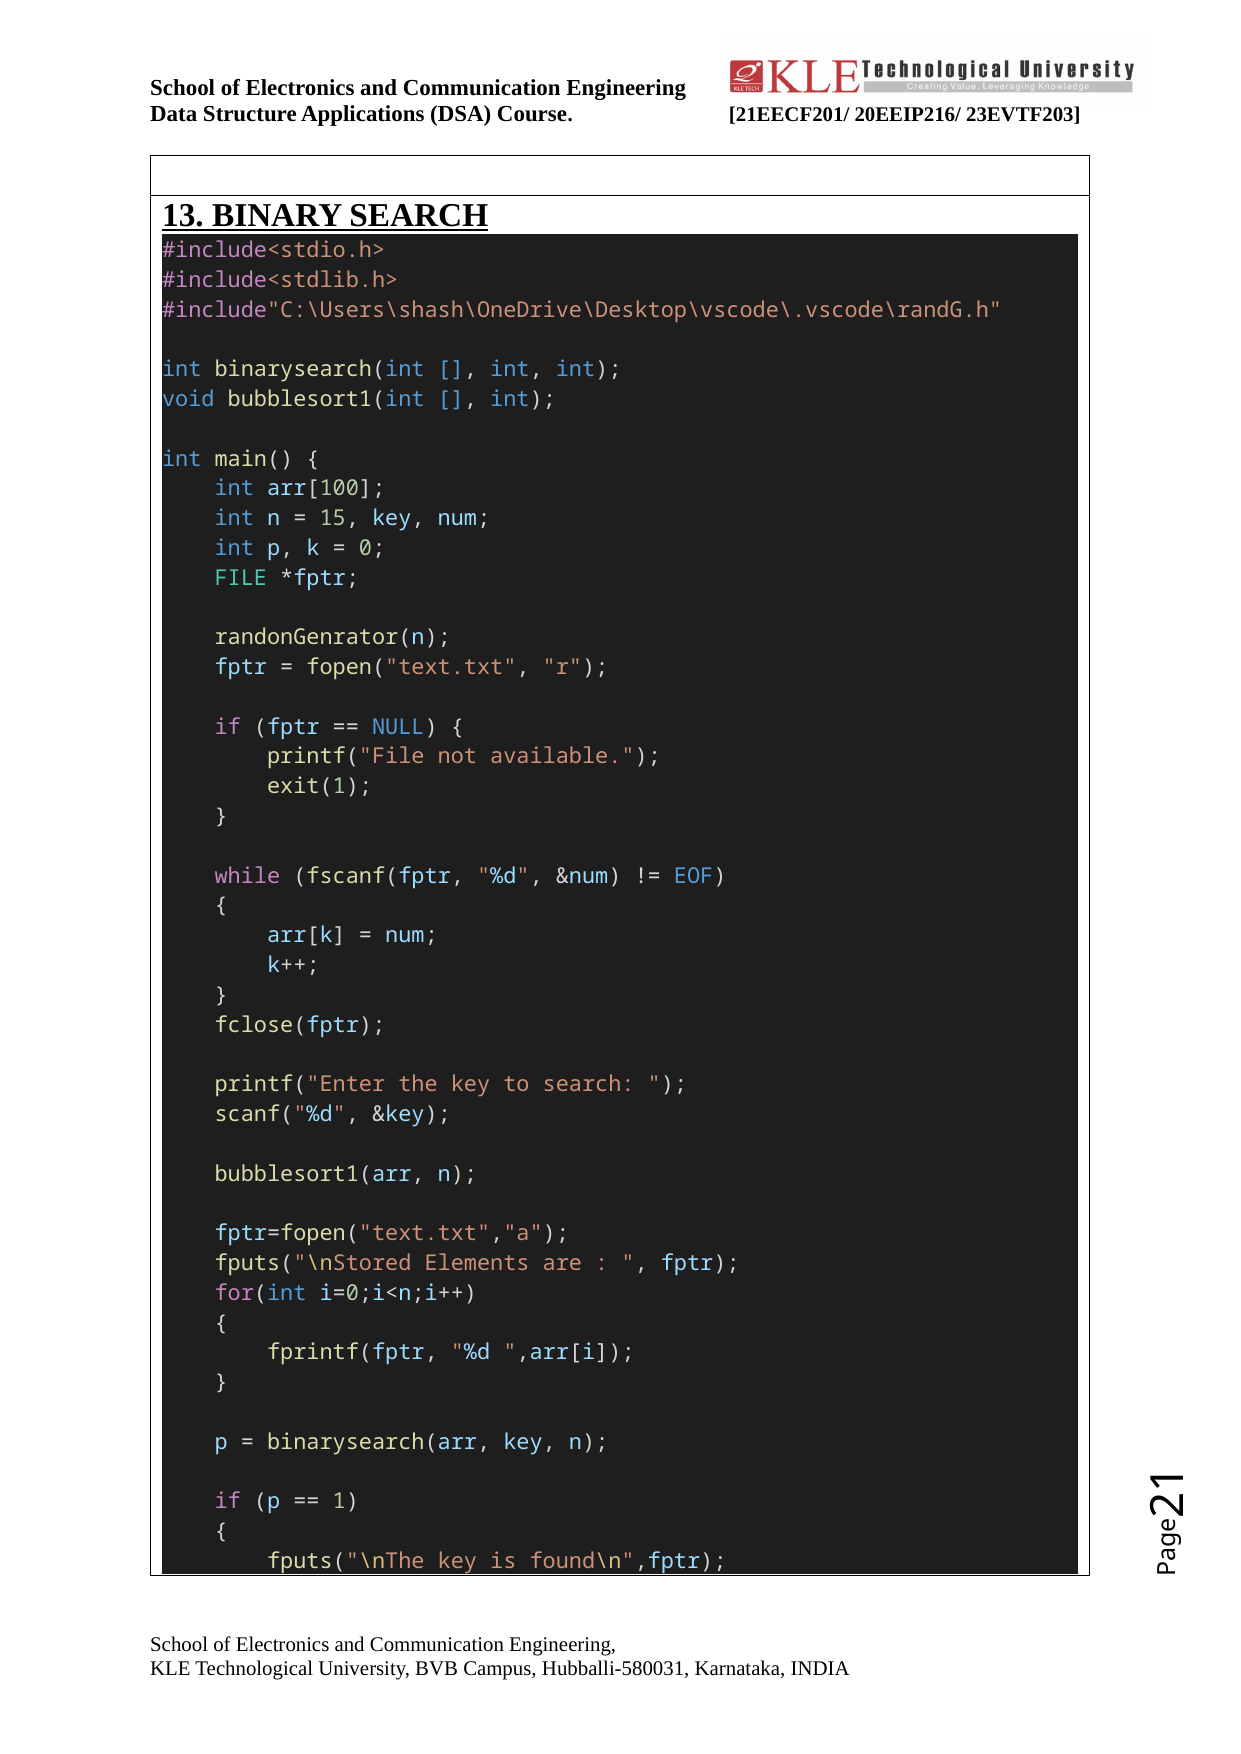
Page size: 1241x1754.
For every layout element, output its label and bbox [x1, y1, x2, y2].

table_cell [151, 156, 1089, 194]
picture [719, 32, 1151, 110]
table_cell [151, 196, 1089, 1574]
